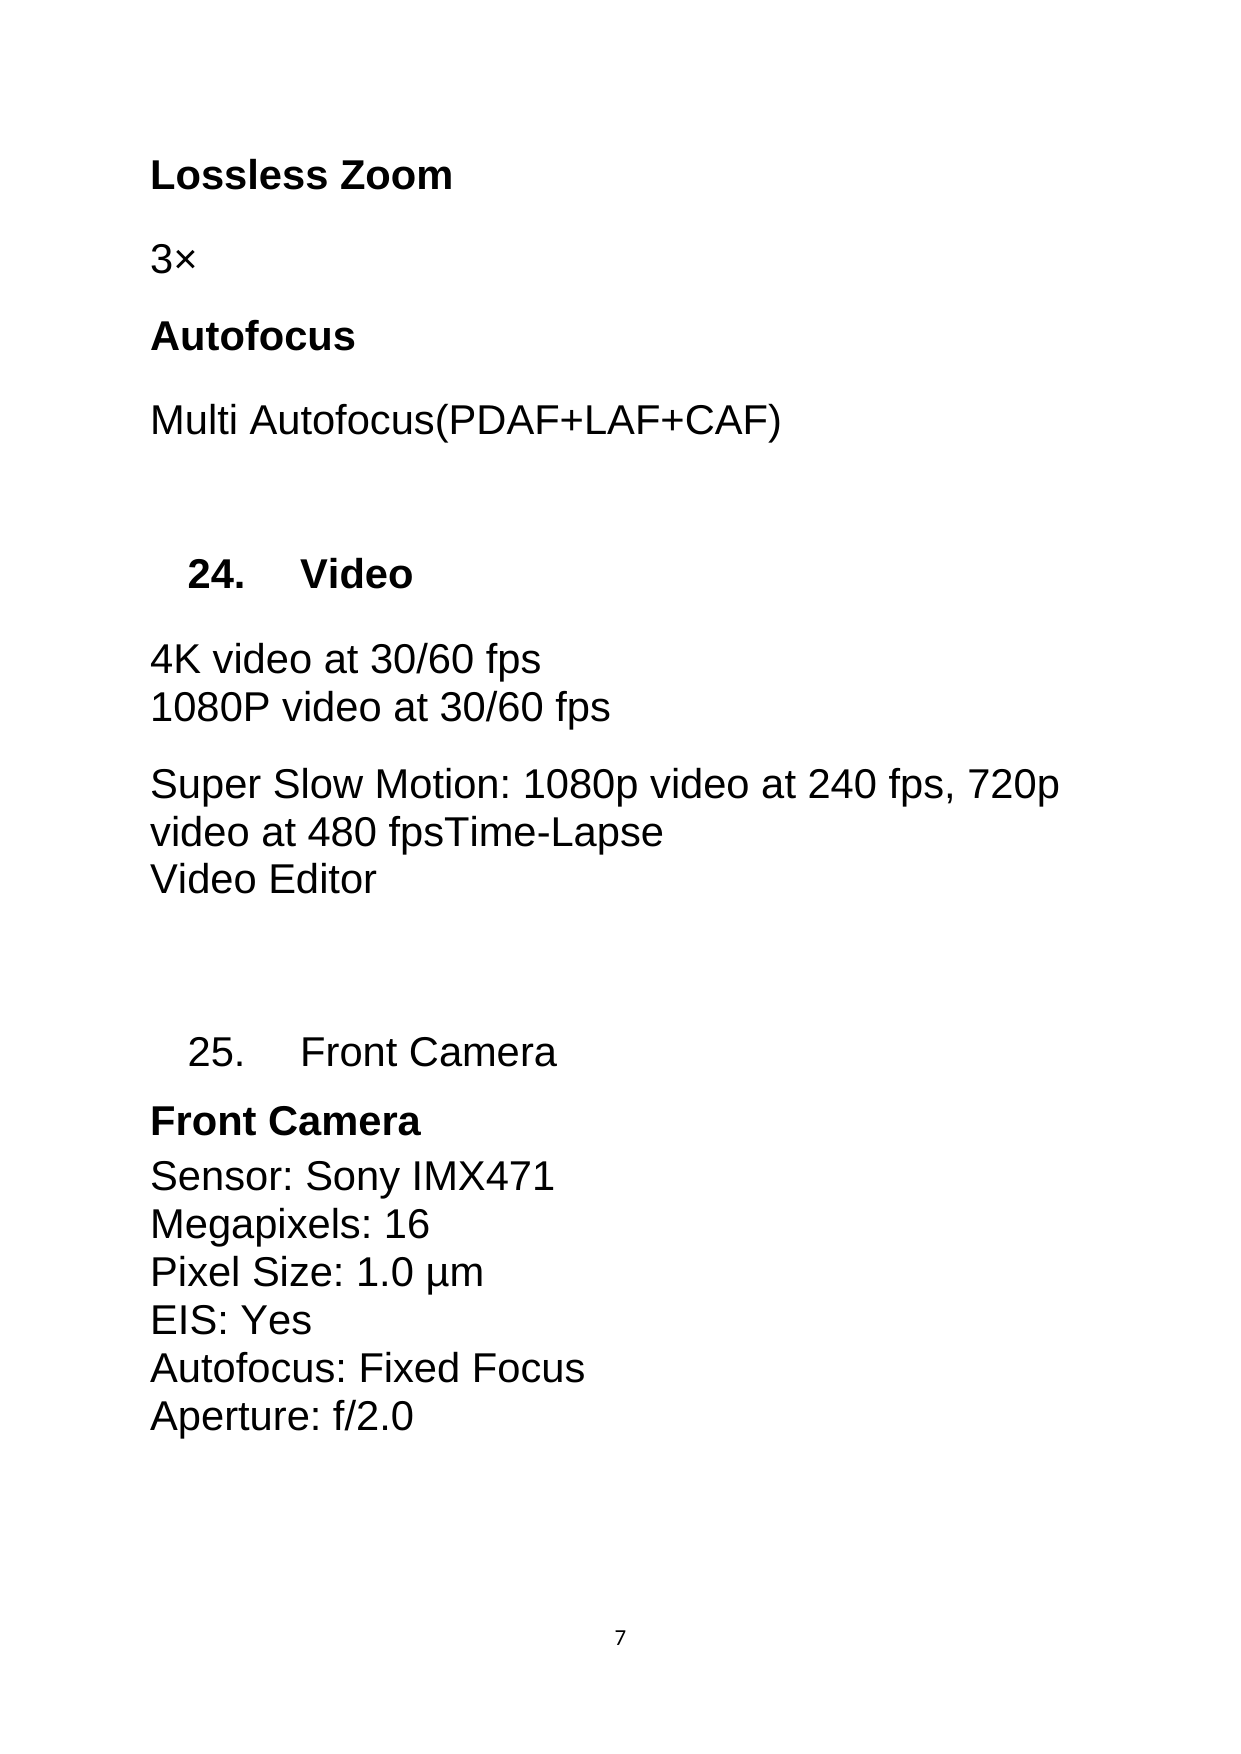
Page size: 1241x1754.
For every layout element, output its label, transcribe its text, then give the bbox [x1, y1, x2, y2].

subtitle Video [187, 550, 1090, 598]
text Multi Autofocus(PDAF+LAF+CAF) [150, 396, 1090, 443]
subtitle Lossless Zoom [150, 150, 1090, 198]
subtitle Front Camera [150, 1097, 1090, 1144]
text 3× [150, 234, 1090, 282]
subtitle Autofocus [150, 311, 1090, 359]
text 4K video at 30/60 fps 1080P video at 30/60 fps [150, 634, 1090, 730]
text Super Slow Motion: 1080p video at 240 fps, 720p video at 480 fpsTime-Lapse Video Editor [150, 759, 1090, 903]
subtitle Front Camera [187, 1028, 1090, 1076]
text Sensor: Sony IMX471 Megapixels: 16 Pixel Size: 1.0 µm EIS: Yes Autofocus: Fixed Focus Aperture: f/2.0 [150, 1152, 1090, 1439]
